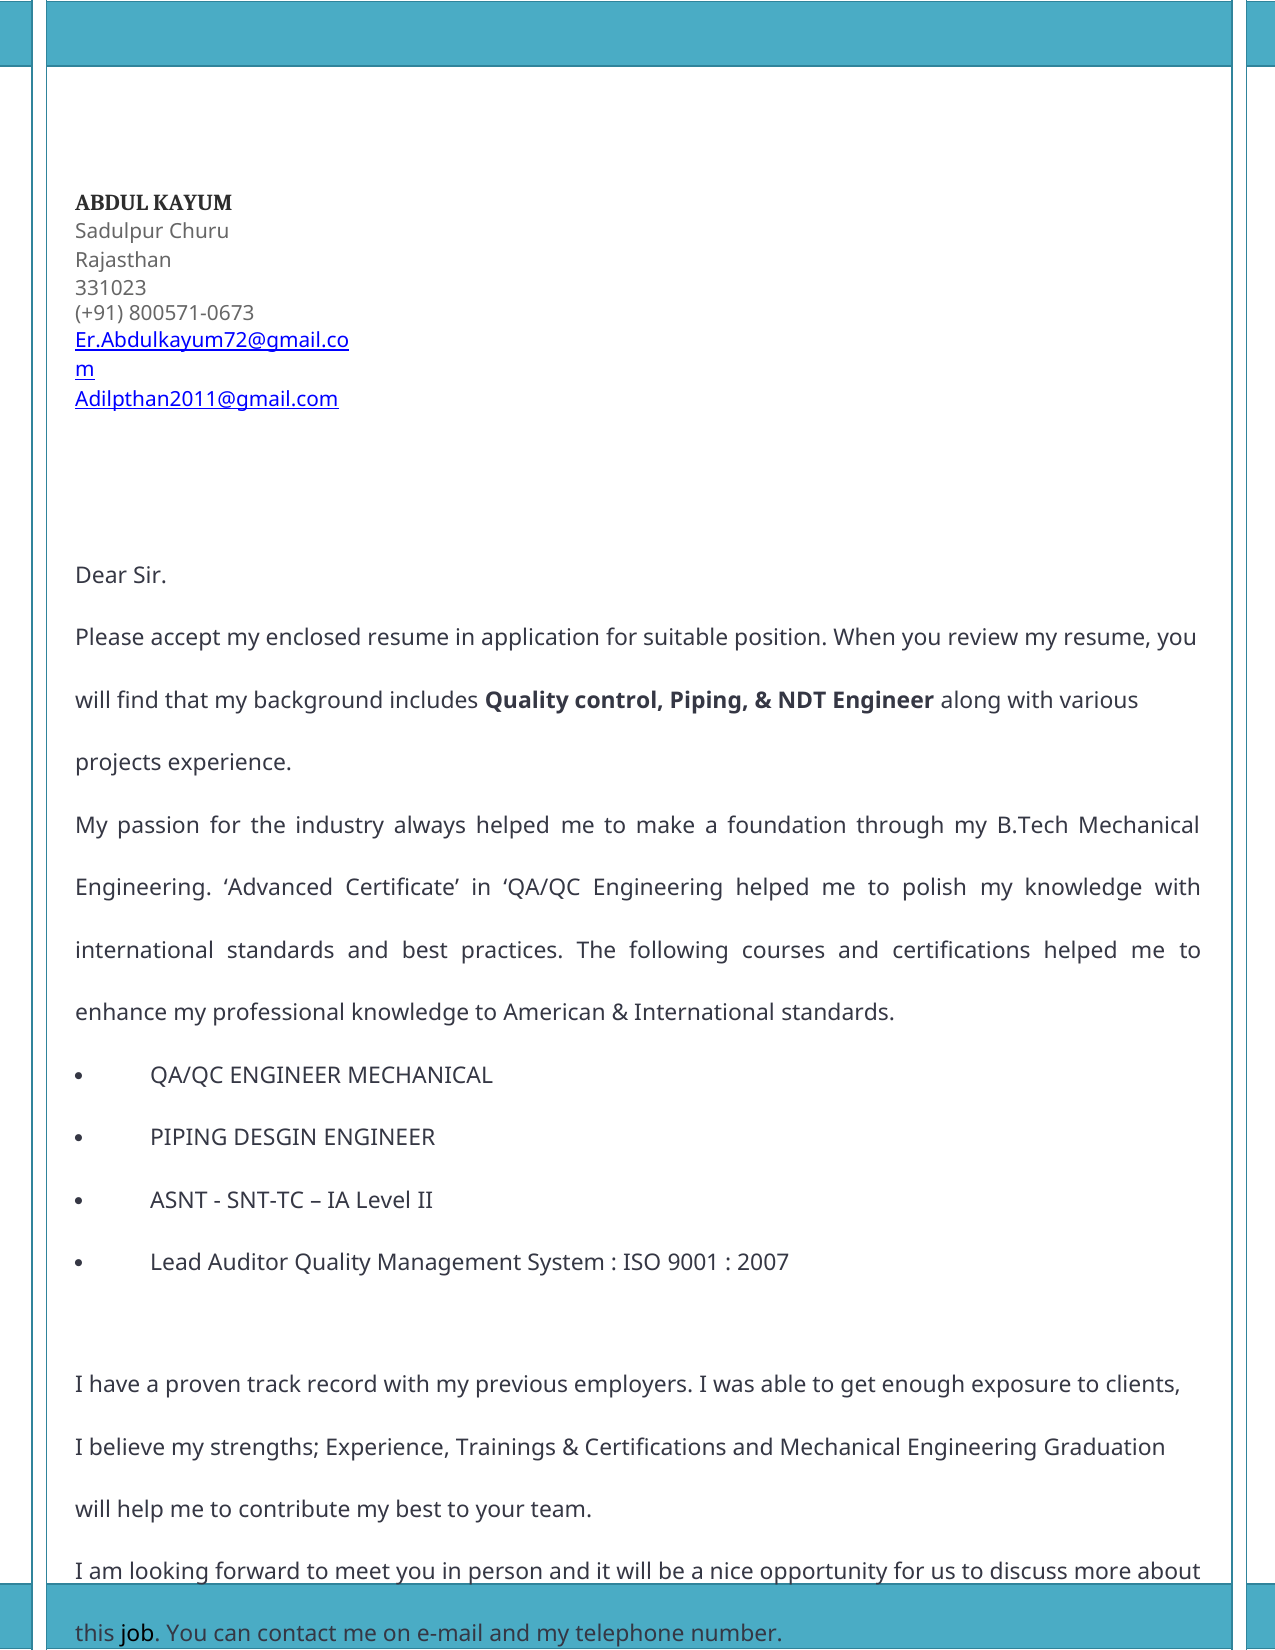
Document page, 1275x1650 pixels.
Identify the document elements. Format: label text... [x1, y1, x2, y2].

text Please accept my enclosed resume in application for suitable position. When you review my resume, you will find that my background includes Quality control, Piping, & NDT Engineer along with various projects experience. [75, 621, 1212, 778]
text (+91) 800571-0673 [75, 302, 1212, 325]
text I have a proven track record with my previous employers. I was able to get enough exposure to clients, [75, 1368, 1212, 1399]
list QA/QC ENGINEER MECHANICAL [75, 1059, 1212, 1090]
text I believe my strengths; Experience, Trainings & Certifications and Mechanical Engineering Graduation will help me to contribute my best to your team. [75, 1431, 1201, 1524]
text Sadulpur Churu Rajasthan 331023 [75, 216, 241, 302]
text I am looking forward to meet you in person and it will be a nice opportunity for us to discuss more about this job. You can contact me on e-mail and my telephone number. [75, 1555, 1201, 1648]
text Er.Abdulkayum72@gmail.com Adilpthan2011@gmail.com [75, 325, 353, 412]
list PIPING DESGIN ENGINEER [75, 1121, 1212, 1152]
subtitle ABDUL KAYUM [75, 190, 1212, 216]
text Dear Sir. [75, 559, 1212, 591]
list ASNT - SNT-TC – IA Level II [75, 1184, 1212, 1215]
list Lead Auditor Quality Management System : ISO 9001 : 2007 [75, 1246, 1212, 1277]
text My passion for the industry always helped me to make a foundation through my B.Tech Mechanical Engineering. ‘Advanced Certificate’ in ‘QA/QC Engineering helped me to polish my knowledge with international standards and best practices. The following courses and certifications helped me to enhance my professional knowledge to American & International standards. [75, 809, 1201, 1028]
